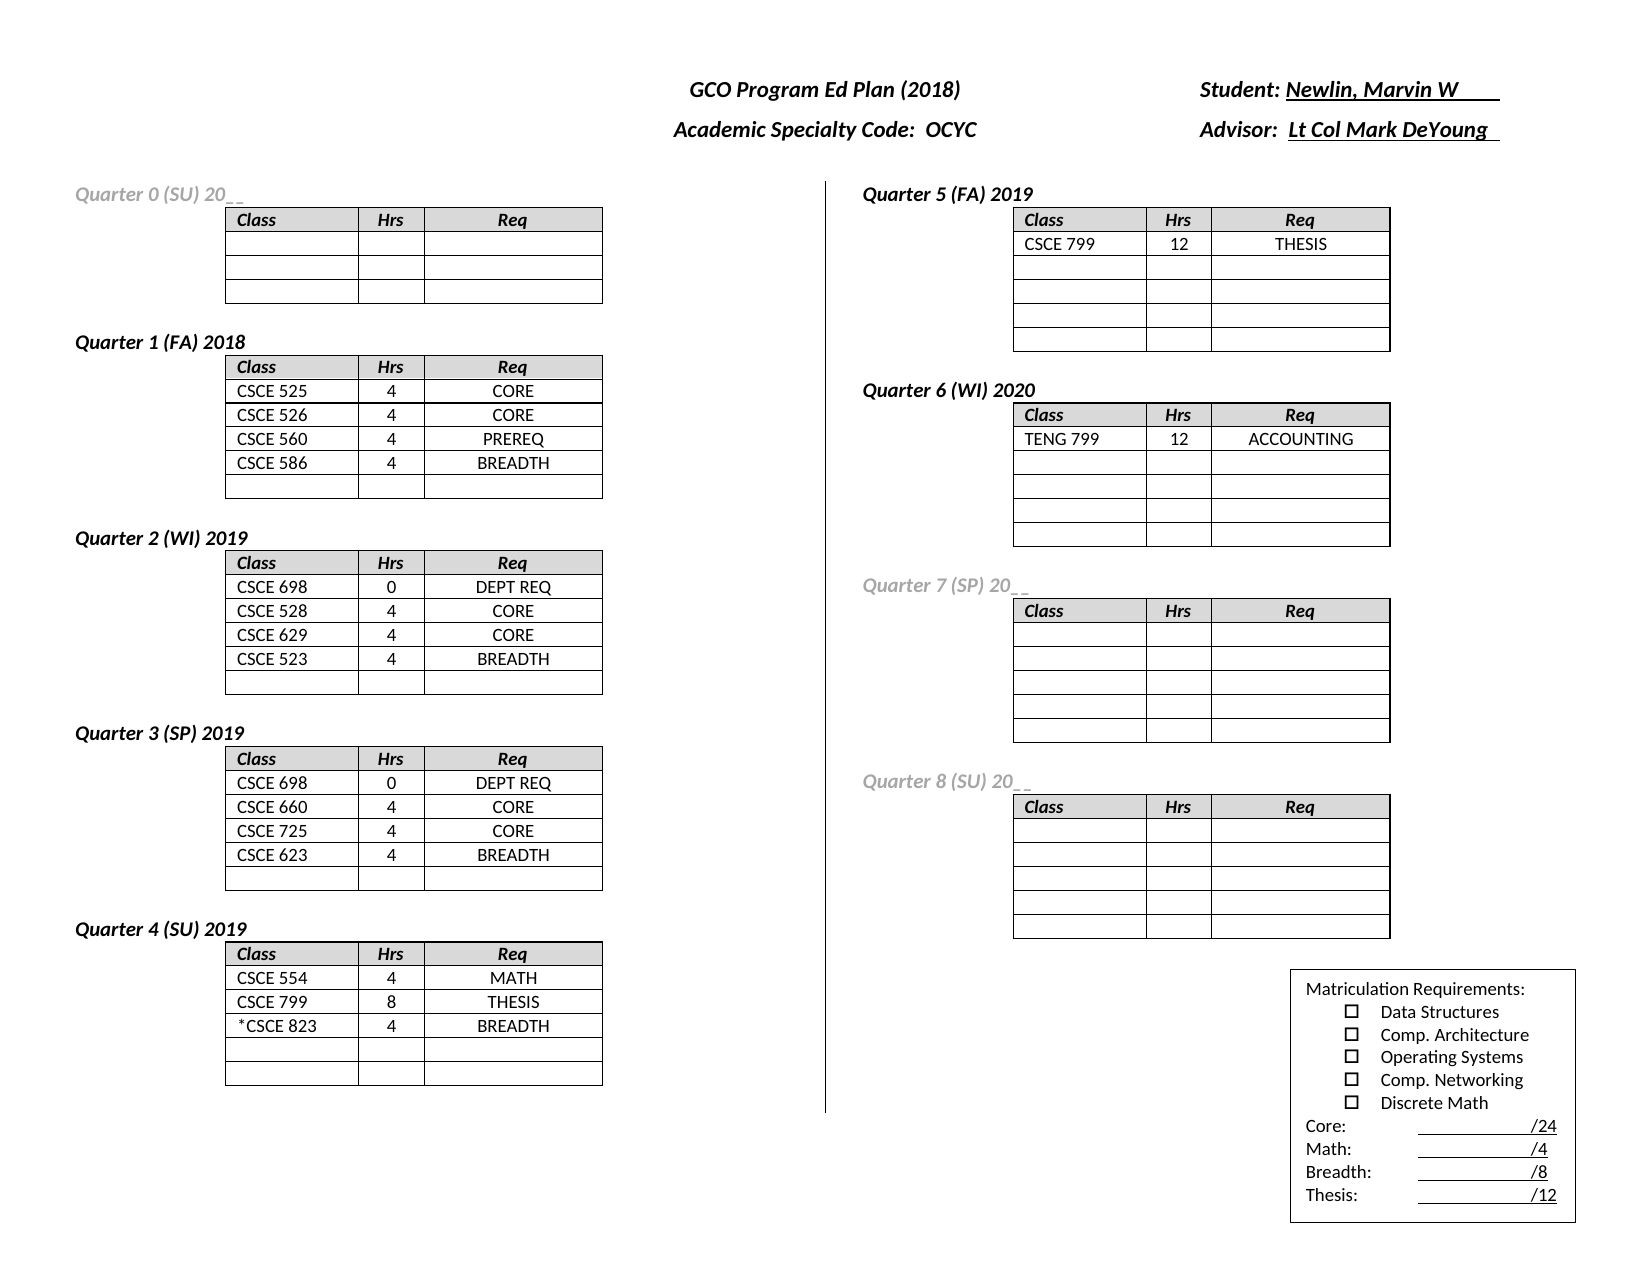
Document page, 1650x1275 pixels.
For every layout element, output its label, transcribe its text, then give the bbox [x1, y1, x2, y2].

table_cell 4 [359, 404, 424, 426]
table_cell DEPT REQ [425, 771, 602, 794]
table_cell 4 [359, 380, 424, 402]
table_cell [1014, 719, 1146, 742]
table_cell THESIS [425, 990, 602, 1013]
table_header Class [226, 208, 358, 231]
table_cell 4 [359, 451, 424, 474]
table_cell [1147, 328, 1211, 351]
text Quarter 3 (SP) 2019 [75, 720, 787, 746]
text GCO Program Ed Plan (2018) Student: Newlin, Marvin W [75, 75, 1575, 103]
table_cell CORE [425, 819, 602, 842]
table_header Req [1212, 599, 1389, 622]
table_cell [1212, 623, 1389, 646]
table_cell [1014, 647, 1146, 670]
table_cell [1014, 475, 1146, 498]
table_cell [226, 1062, 358, 1085]
table_cell CSCE 554 [226, 966, 358, 989]
table_cell 4 [359, 599, 424, 622]
table_cell [1014, 328, 1146, 351]
table_cell [1212, 671, 1389, 694]
table_cell DEPT REQ [425, 575, 602, 598]
table_cell [1212, 451, 1389, 474]
text Quarter 1 (FA) 2018 [75, 329, 787, 354]
table_cell [1212, 719, 1389, 742]
table_header Class [226, 356, 358, 378]
table_cell 4 [359, 795, 424, 818]
text Quarter 6 (WI) 2020 [862, 377, 1575, 402]
table_cell [1014, 915, 1146, 937]
table_cell [1147, 256, 1211, 279]
table_cell [1014, 867, 1146, 889]
table_cell [1147, 523, 1211, 546]
table_cell [425, 256, 602, 279]
text Quarter 7 (SP) 20__ [862, 573, 1575, 598]
table_cell [359, 1038, 424, 1061]
table_cell 0 [359, 771, 424, 794]
text Quarter 8 (SU) 20__ [862, 768, 1575, 794]
table_cell 4 [359, 623, 424, 646]
table_cell [1212, 843, 1389, 866]
table_cell [1212, 499, 1389, 522]
table_cell CORE [425, 795, 602, 818]
table_cell CSCE 698 [226, 575, 358, 598]
table_header Hrs [1147, 795, 1211, 818]
table_cell [425, 475, 602, 498]
table_cell CSCE 623 [226, 843, 358, 866]
table_cell 4 [359, 843, 424, 866]
table_cell 4 [359, 427, 424, 450]
table_cell [425, 867, 602, 889]
table_cell [359, 280, 424, 303]
table_cell [1014, 256, 1146, 279]
table_cell 12 [1147, 427, 1211, 450]
table_cell 0 [359, 575, 424, 598]
table_cell PREREQ [425, 427, 602, 450]
table_cell 4 [359, 647, 424, 670]
table_cell 4 [359, 966, 424, 989]
table_cell [1212, 328, 1389, 351]
table_header Req [425, 356, 602, 378]
table_cell [1147, 915, 1211, 937]
table_cell [1014, 280, 1146, 303]
table_header Req [425, 551, 602, 574]
table_header Hrs [1147, 208, 1211, 231]
table_cell CSCE 525 [226, 380, 358, 402]
table_header Hrs [1147, 599, 1211, 622]
table_cell [425, 671, 602, 694]
table_cell [425, 280, 602, 303]
table_cell [359, 1062, 424, 1085]
table_cell CSCE 698 [226, 771, 358, 794]
table_header Class [226, 943, 358, 965]
table_cell CORE [425, 404, 602, 426]
table_header Req [1212, 208, 1389, 231]
table_cell CSCE 660 [226, 795, 358, 818]
table_cell [1147, 671, 1211, 694]
table_cell [1147, 304, 1211, 327]
table_cell [1212, 867, 1389, 889]
table_cell [1014, 523, 1146, 546]
table_cell [425, 1038, 602, 1061]
table_header Req [1212, 795, 1389, 818]
table_cell CSCE 725 [226, 819, 358, 842]
table_header Class [226, 551, 358, 574]
table_cell [1147, 891, 1211, 913]
table_cell BREADTH [425, 1014, 602, 1037]
table_header Req [425, 747, 602, 770]
table_cell [1014, 695, 1146, 718]
table_cell [1212, 891, 1389, 913]
table_cell [1212, 819, 1389, 842]
text Quarter 2 (WI) 2019 [75, 525, 787, 550]
table_cell THESIS [1212, 232, 1389, 255]
table_cell CORE [425, 599, 602, 622]
table_cell [359, 867, 424, 889]
table_header Class [1014, 599, 1146, 622]
table_cell [226, 867, 358, 889]
table_cell [425, 1062, 602, 1085]
table_cell [226, 1038, 358, 1061]
table_cell [1212, 915, 1389, 937]
table_cell [1014, 623, 1146, 646]
table_header Class [1014, 795, 1146, 818]
table_cell [1212, 280, 1389, 303]
table_cell [1147, 843, 1211, 866]
table_cell [359, 232, 424, 255]
table_cell [1212, 695, 1389, 718]
text Quarter 4 (SU) 2019 [75, 916, 787, 941]
table_cell [1212, 475, 1389, 498]
table_cell CSCE 799 [226, 990, 358, 1013]
table_cell CSCE 586 [226, 451, 358, 474]
table_cell [425, 232, 602, 255]
text Academic Specialty Code: OCYC Advisor: Lt Col Mark DeYoung [75, 116, 1575, 143]
table_cell CSCE 528 [226, 599, 358, 622]
table_cell [1014, 819, 1146, 842]
text Quarter 0 (SU) 20__ [75, 181, 787, 207]
table_cell 4 [359, 1014, 424, 1037]
table_cell CSCE 526 [226, 404, 358, 426]
table_cell [1147, 280, 1211, 303]
table_cell [1212, 523, 1389, 546]
table_cell BREADTH [425, 647, 602, 670]
table_cell [1014, 499, 1146, 522]
table_cell 4 [359, 819, 424, 842]
table_cell [226, 280, 358, 303]
table_cell CSCE 560 [226, 427, 358, 450]
table_cell CSCE 523 [226, 647, 358, 670]
table_cell TENG 799 [1014, 427, 1146, 450]
table_cell [1147, 451, 1211, 474]
table_header Req [425, 943, 602, 965]
table_cell [226, 671, 358, 694]
table_cell [1147, 719, 1211, 742]
table_cell MATH [425, 966, 602, 989]
table_cell [1147, 695, 1211, 718]
table_cell 12 [1147, 232, 1211, 255]
table_cell [1147, 867, 1211, 889]
table_cell [1212, 304, 1389, 327]
table_cell BREADTH [425, 843, 602, 866]
table_cell [1014, 891, 1146, 913]
table_cell ACCOUNTING [1212, 427, 1389, 450]
table_cell 8 [359, 990, 424, 1013]
table_cell [1014, 451, 1146, 474]
table_cell [1147, 623, 1211, 646]
table_cell CSCE 799 [1014, 232, 1146, 255]
table_header Hrs [359, 747, 424, 770]
table_header Hrs [1147, 404, 1211, 426]
table_header Hrs [359, 551, 424, 574]
table_header Class [1014, 404, 1146, 426]
table_cell [226, 475, 358, 498]
table_cell CORE [425, 380, 602, 402]
table_cell [359, 671, 424, 694]
table_cell [1014, 843, 1146, 866]
table_header Hrs [359, 208, 424, 231]
table_cell [1014, 304, 1146, 327]
table_cell *CSCE 823 [226, 1014, 358, 1037]
table_cell [226, 232, 358, 255]
table_header Req [1212, 404, 1389, 426]
table_cell [359, 475, 424, 498]
table_cell [1212, 256, 1389, 279]
table_cell [359, 256, 424, 279]
table_cell BREADTH [425, 451, 602, 474]
table_cell [1212, 647, 1389, 670]
table_cell [1147, 647, 1211, 670]
table_header Class [226, 747, 358, 770]
table_cell [1147, 819, 1211, 842]
table_header Class [1014, 208, 1146, 231]
table_cell CSCE 629 [226, 623, 358, 646]
table_cell CORE [425, 623, 602, 646]
table_cell [226, 256, 358, 279]
table_cell [1014, 671, 1146, 694]
table_cell [1147, 499, 1211, 522]
text Quarter 5 (FA) 2019 [862, 181, 1575, 207]
table_header Hrs [359, 943, 424, 965]
table_header Hrs [359, 356, 424, 378]
table_header Req [425, 208, 602, 231]
table_cell [1147, 475, 1211, 498]
